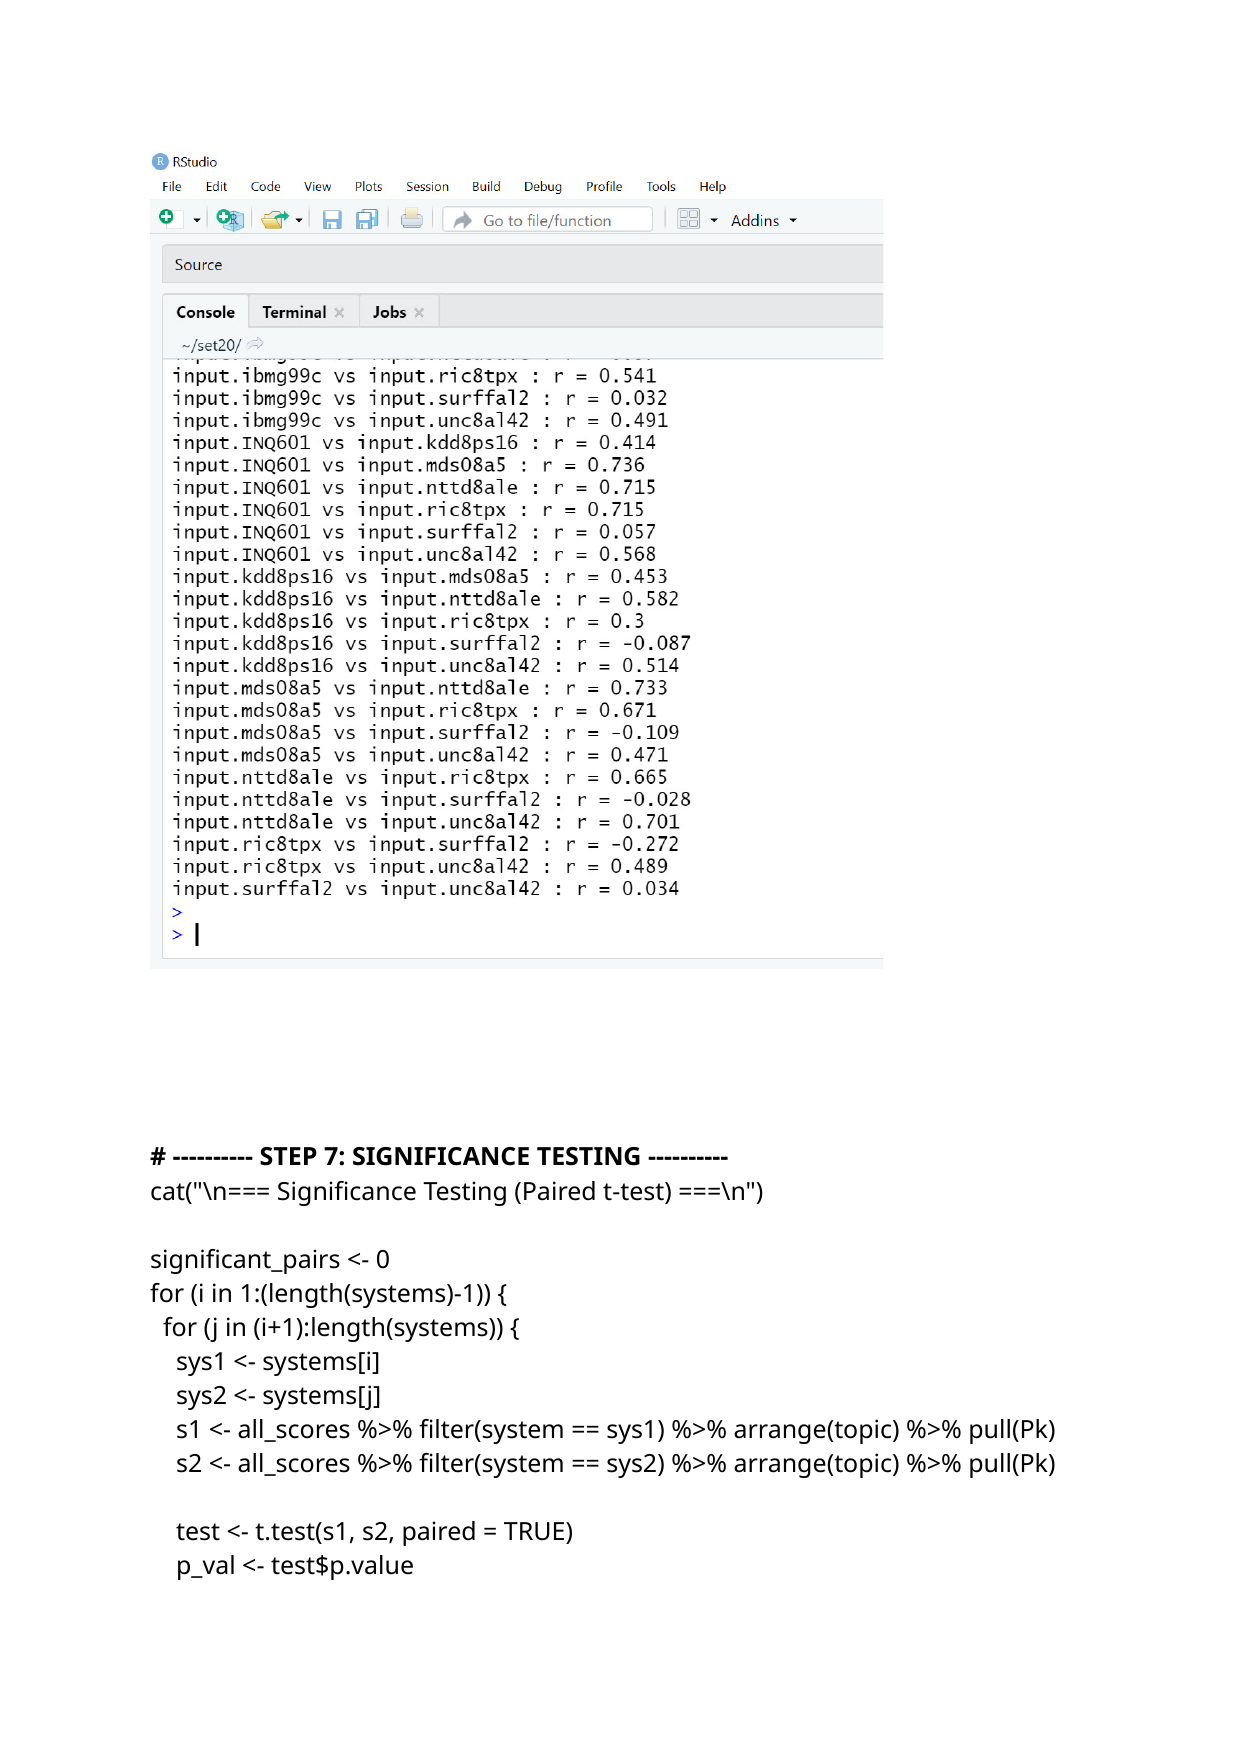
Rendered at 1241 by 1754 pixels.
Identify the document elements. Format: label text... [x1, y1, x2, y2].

text s2 <- all_scores %>% filter(system == sys2) %>% arrange(topic) %>% pull(Pk) [150, 1446, 1090, 1480]
text sys2 <- systems[j] [150, 1377, 1090, 1412]
text s1 <- all_scores %>% filter(system == sys1) %>% arrange(topic) %>% pull(Pk) [150, 1412, 1090, 1446]
text test <- t.test(s1, s2, paired = TRUE) [150, 1514, 1090, 1548]
text p_val <- test$p.value [150, 1548, 1090, 1582]
picture [150, 150, 884, 969]
text sys1 <- systems[i] [150, 1343, 1090, 1377]
text # ---------- STEP 7: SIGNIFICANCE TESTING ---------- [150, 1139, 1090, 1173]
text for (i in 1:(length(systems)-1)) { [150, 1275, 1090, 1309]
text cat("\n=== Significance Testing (Paired t-test) ===\n") [150, 1173, 1090, 1207]
text for (j in (i+1):length(systems)) { [150, 1309, 1090, 1343]
text significant_pairs <- 0 [150, 1241, 1090, 1275]
